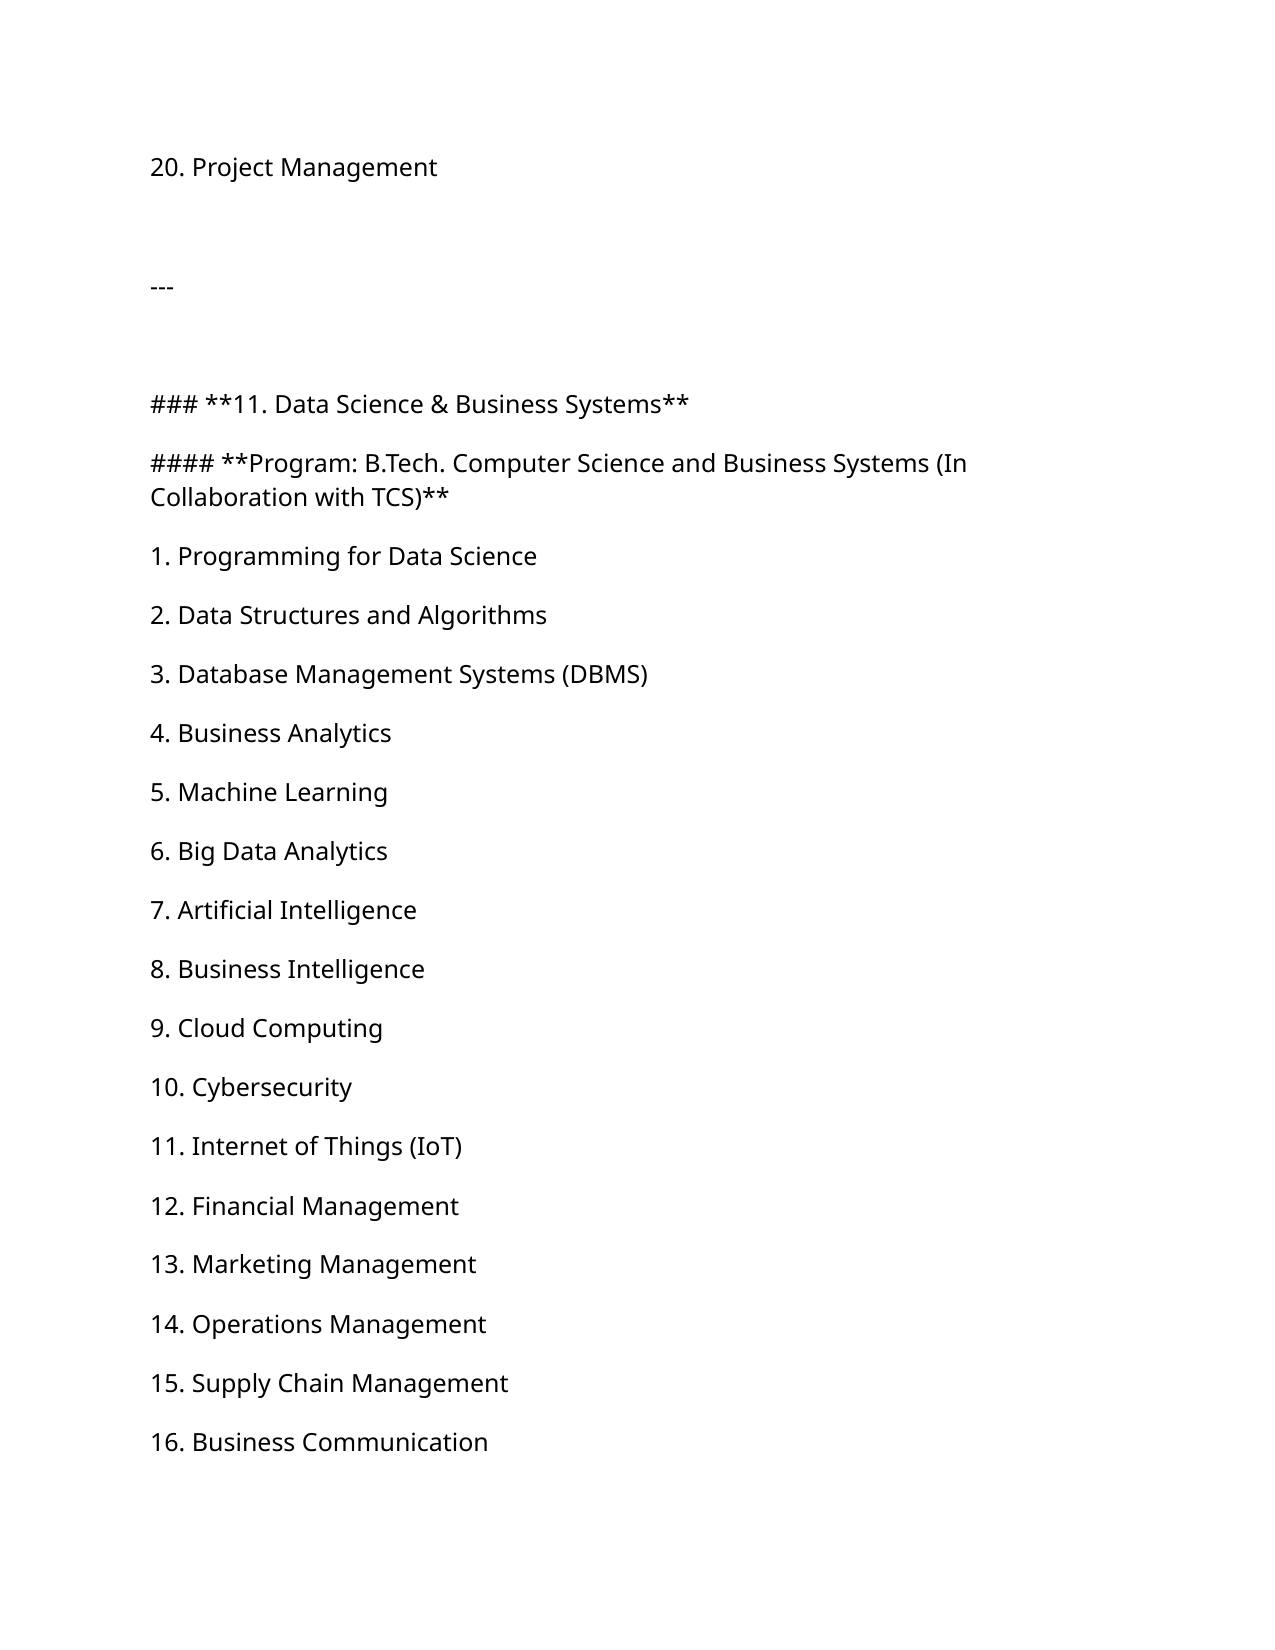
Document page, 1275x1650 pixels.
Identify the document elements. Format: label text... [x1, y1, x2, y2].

text #### **Program: B.Tech. Computer Science and Business Systems (In Collaboration with TCS)** [150, 445, 1125, 513]
text 6. Big Data Analytics [150, 834, 1125, 868]
text 11. Internet of Things (IoT) [150, 1129, 1125, 1163]
text 4. Business Analytics [150, 716, 1125, 750]
text 8. Business Intelligence [150, 952, 1125, 986]
text 3. Database Management Systems (DBMS) [150, 657, 1125, 691]
text 2. Data Structures and Algorithms [150, 597, 1125, 632]
text --- [150, 268, 1125, 302]
text 16. Business Communication [150, 1424, 1125, 1458]
text ### **11. Data Science & Business Systems** [150, 386, 1125, 420]
text 5. Machine Learning [150, 775, 1125, 809]
text 13. Marketing Management [150, 1247, 1125, 1281]
text 9. Cloud Computing [150, 1011, 1125, 1045]
text 7. Artificial Intelligence [150, 893, 1125, 927]
text 14. Operations Management [150, 1306, 1125, 1340]
text 1. Programming for Data Science [150, 538, 1125, 572]
text 15. Supply Chain Management [150, 1365, 1125, 1399]
text 20. Project Management [150, 150, 1125, 184]
text 10. Cybersecurity [150, 1070, 1125, 1104]
text 12. Financial Management [150, 1188, 1125, 1222]
